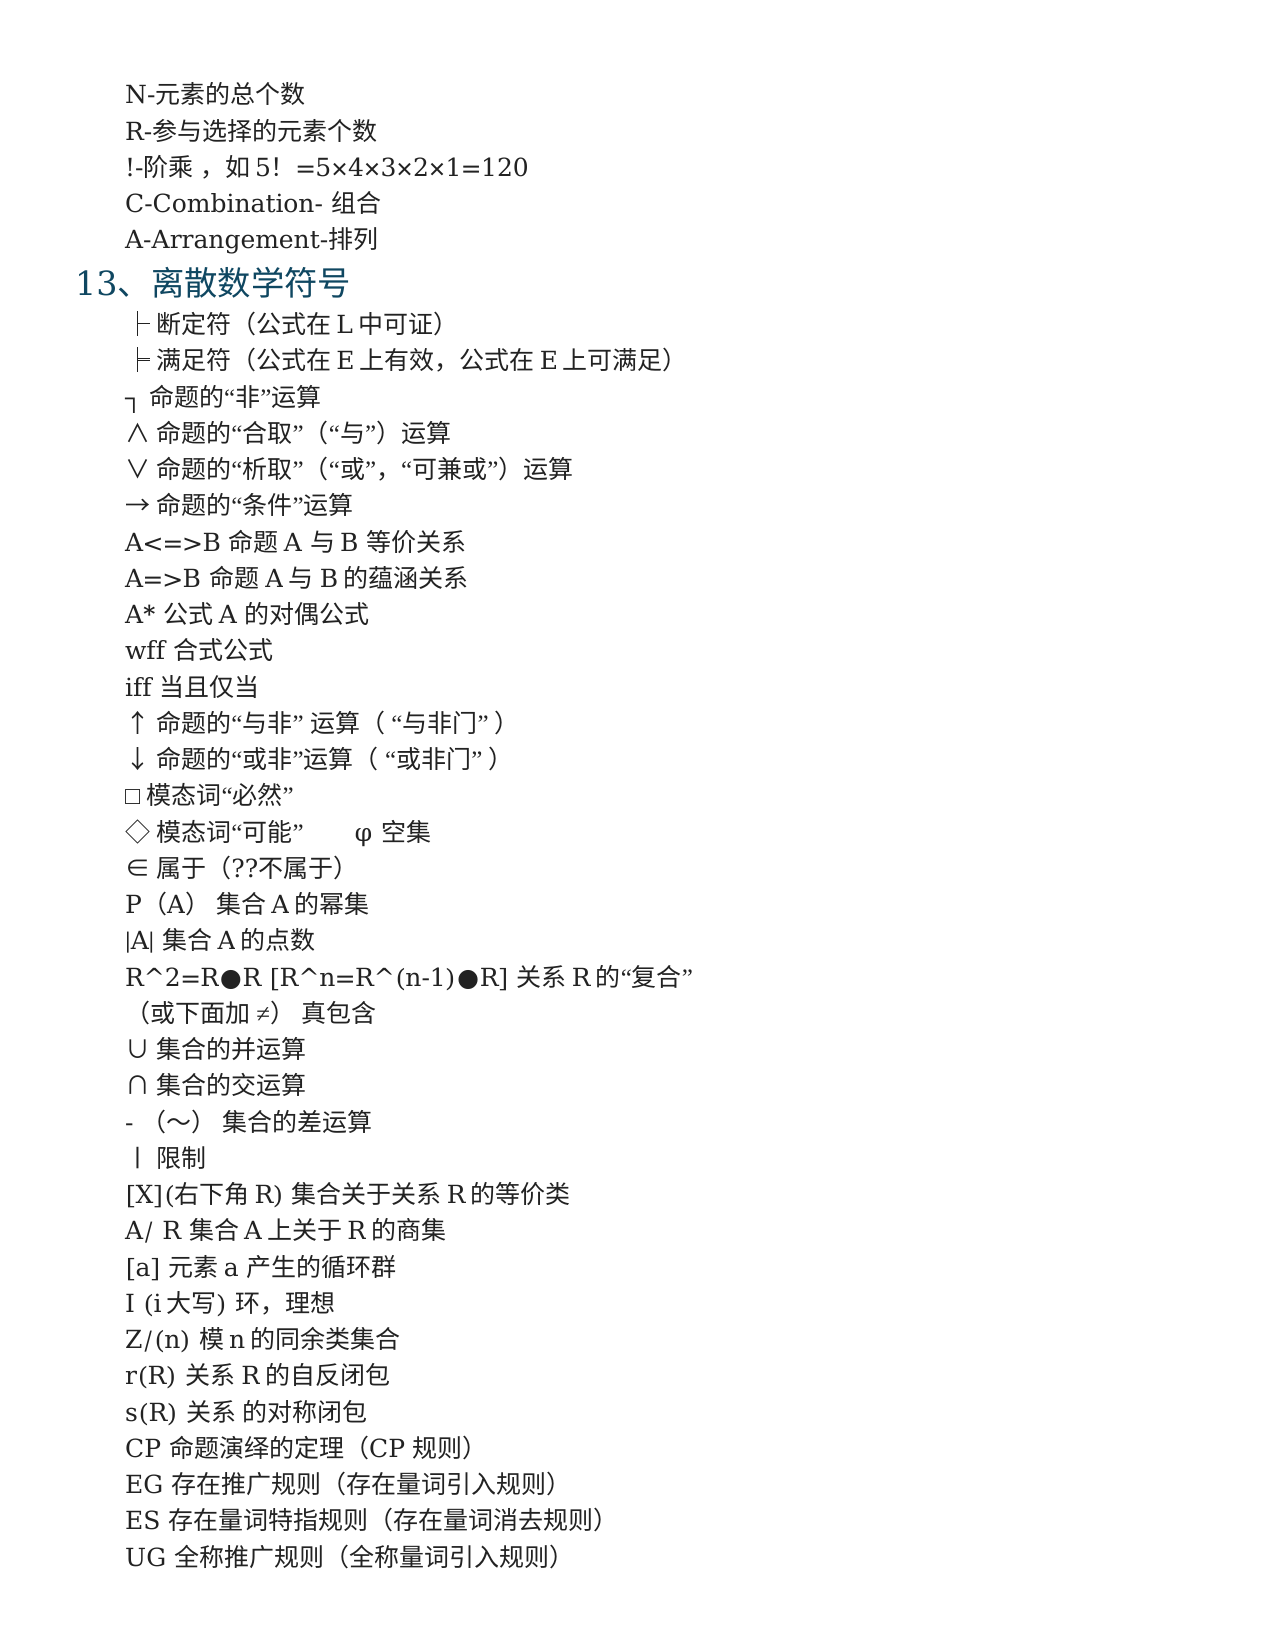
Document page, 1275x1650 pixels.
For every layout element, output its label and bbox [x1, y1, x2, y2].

text [75, 75, 1200, 1573]
